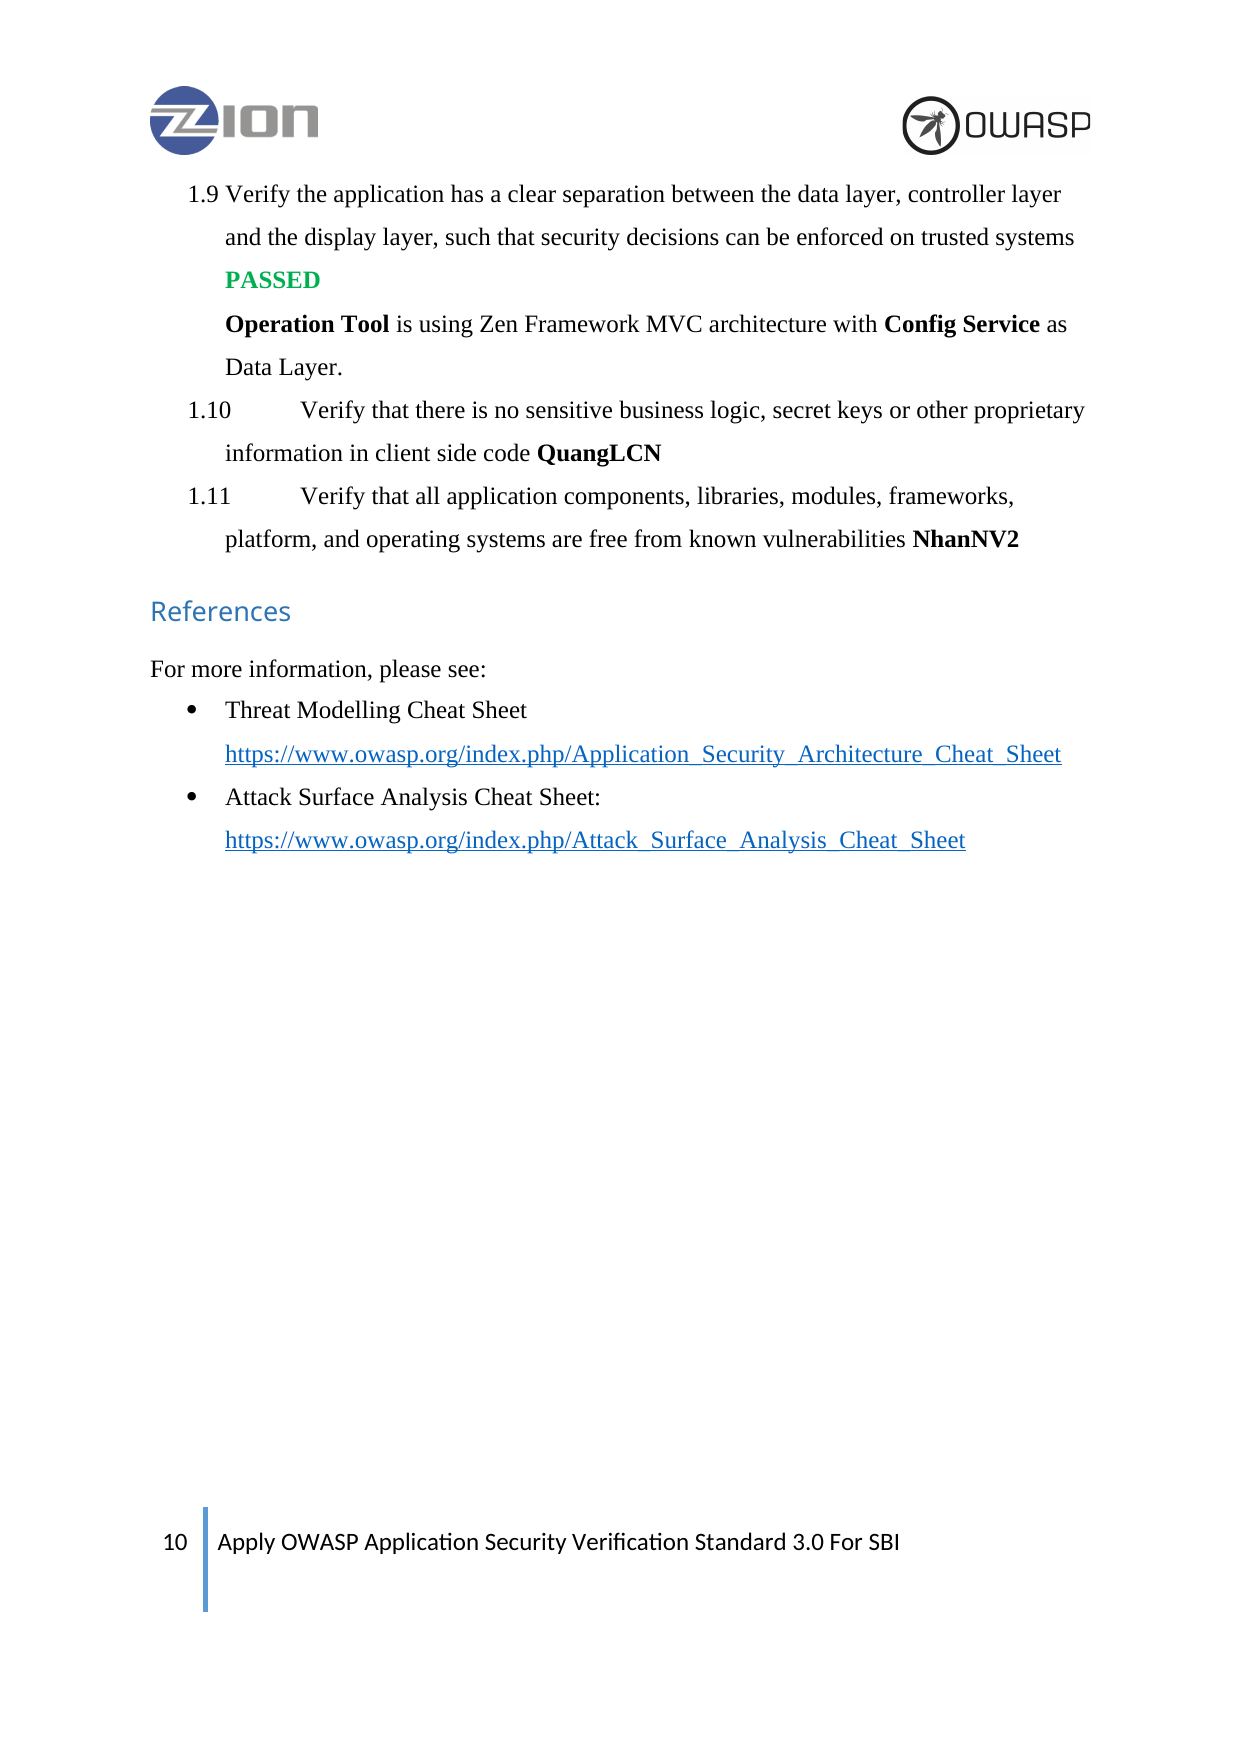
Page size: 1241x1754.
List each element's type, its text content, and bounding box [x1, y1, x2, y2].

text For more information, please see: [150, 654, 1090, 683]
list Verify that there is no sensitive business logic, secret keys or other proprietary information in client side code QuangLCN [187, 395, 1090, 467]
list Attack Surface Analysis Cheat Sheet: https://www.owasp.org/index.php/Attack_Surface_Analysis_Cheat_Sheet [187, 782, 1090, 854]
list Verify the application has a clear separation between the data layer, controller layer and the display layer, such that security decisions can be enforced on trusted systems PASSED [187, 179, 1090, 294]
picture [902, 96, 1091, 155]
list Threat Modelling Cheat Sheet https://www.owasp.org/index.php/Application_Security_Architecture_Cheat_Sheet [187, 696, 1090, 767]
list Operation Tool is using Zen Framework MVC architecture with Config Service as Data Layer. [225, 309, 1090, 381]
list Verify that all application components, libraries, modules, frameworks, platform, and operating systems are free from known vulnerabilities NhanNV2 [187, 481, 1090, 553]
subtitle References [150, 592, 1090, 629]
picture [150, 86, 318, 155]
